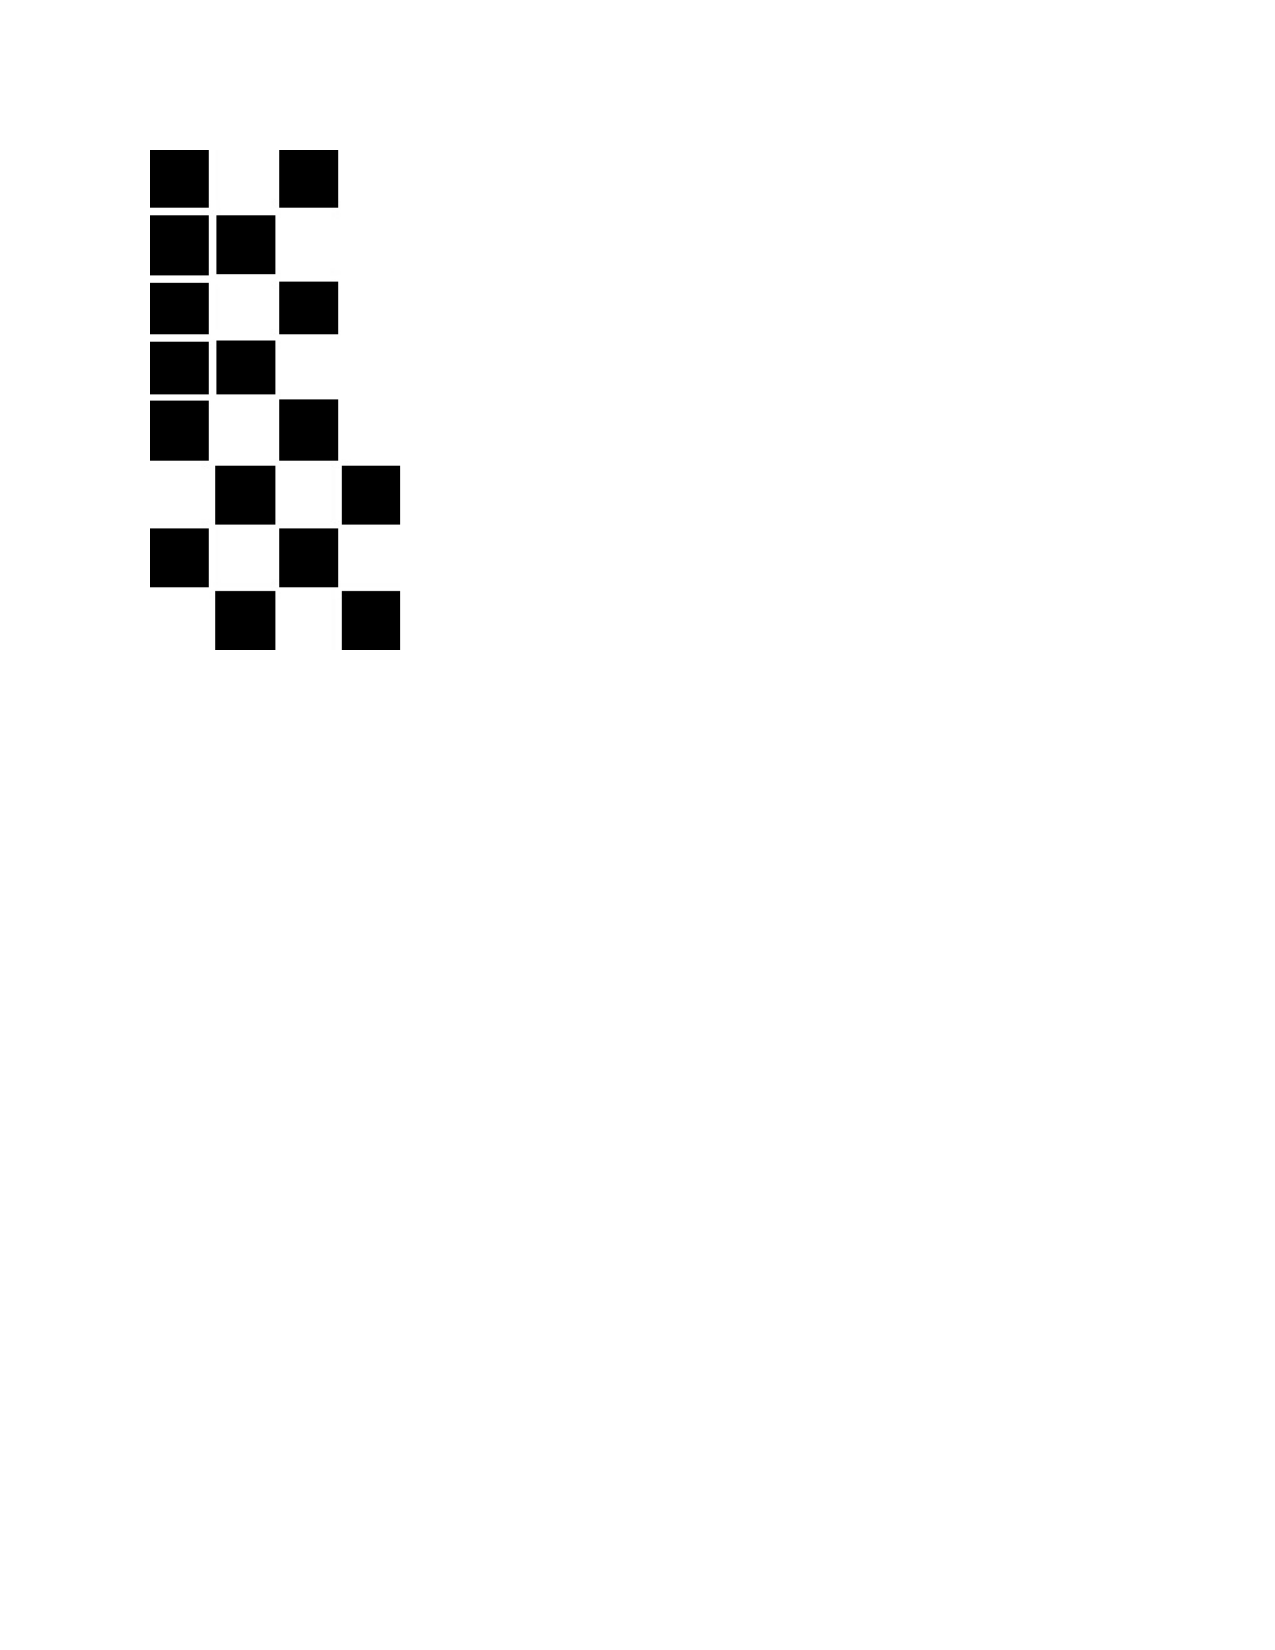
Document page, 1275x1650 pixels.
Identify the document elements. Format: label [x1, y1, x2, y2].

picture [150, 150, 400, 650]
